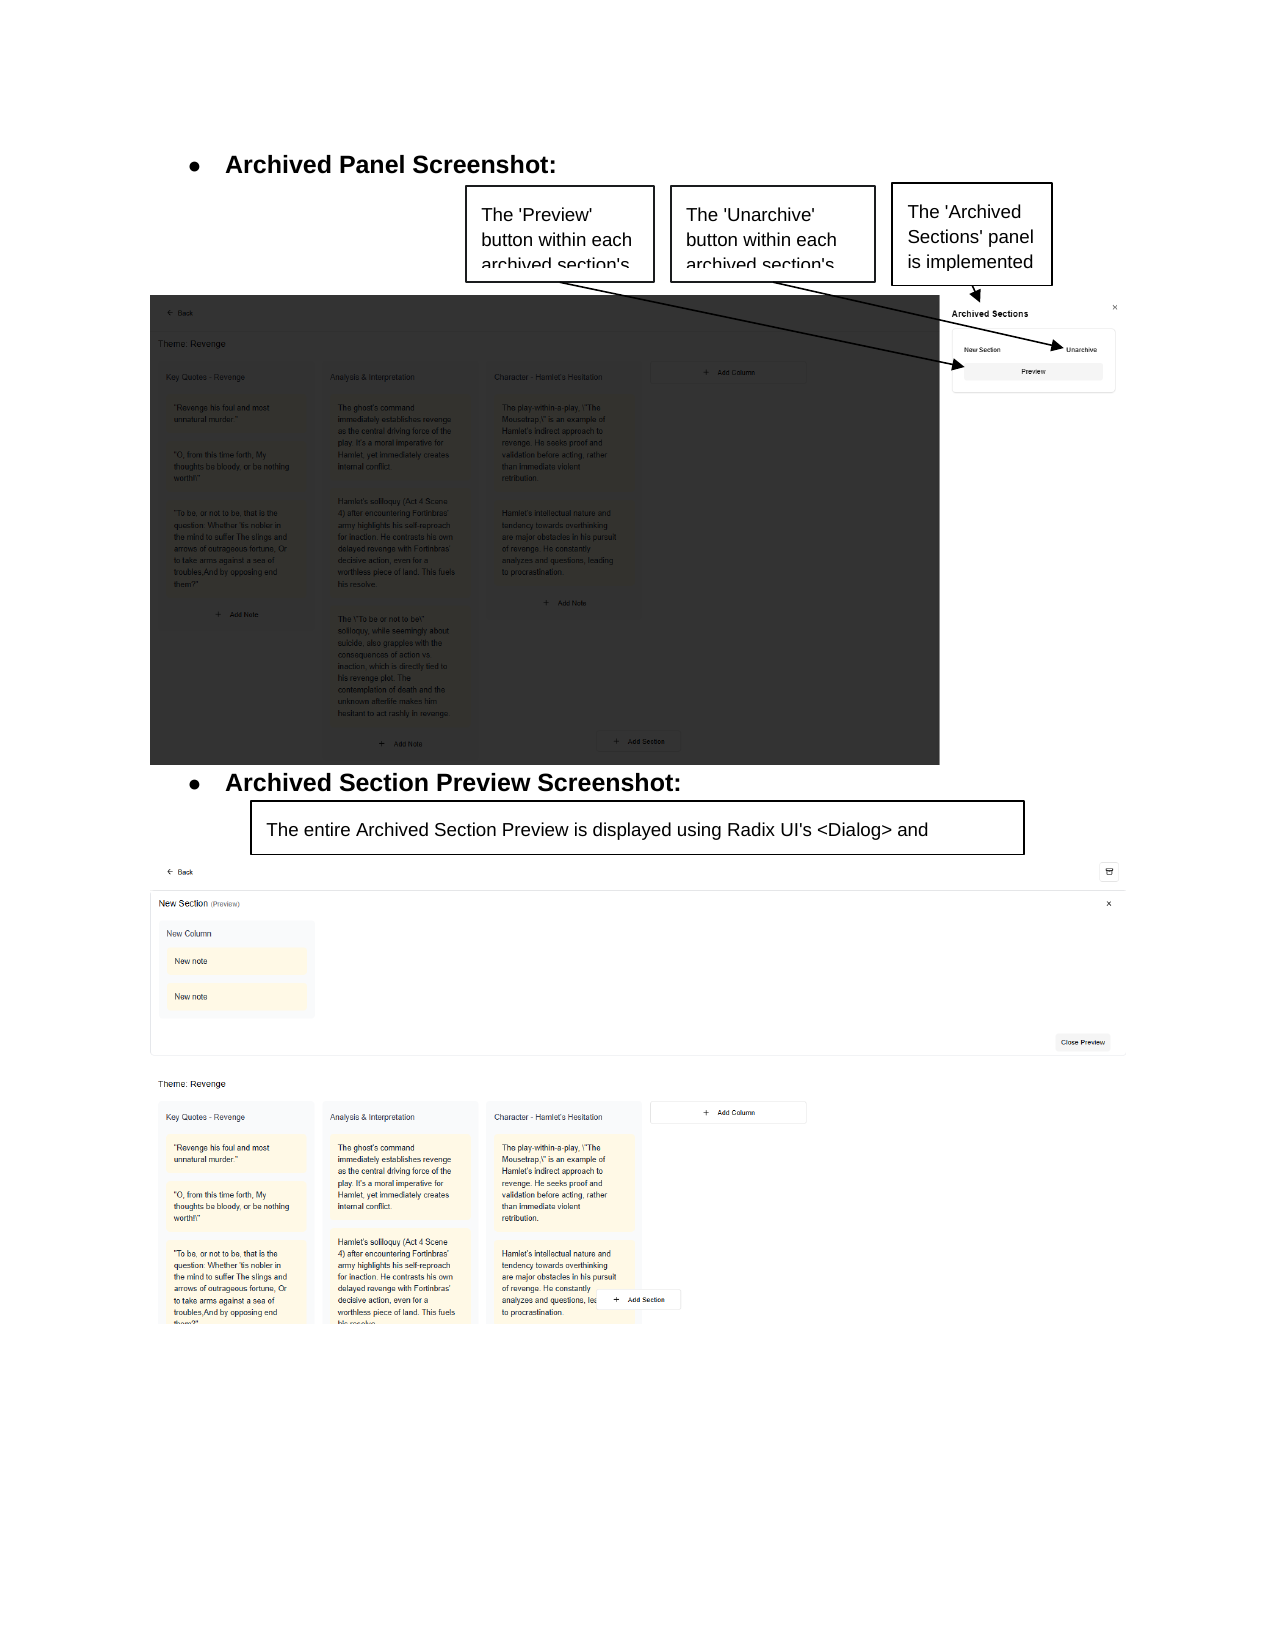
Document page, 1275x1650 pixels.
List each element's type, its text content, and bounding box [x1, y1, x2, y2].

picture [150, 854, 1126, 1324]
list Archived Section Preview Screenshot: [187, 768, 1125, 797]
picture [150, 295, 1126, 765]
list Archived Panel Screenshot: [187, 150, 1125, 179]
